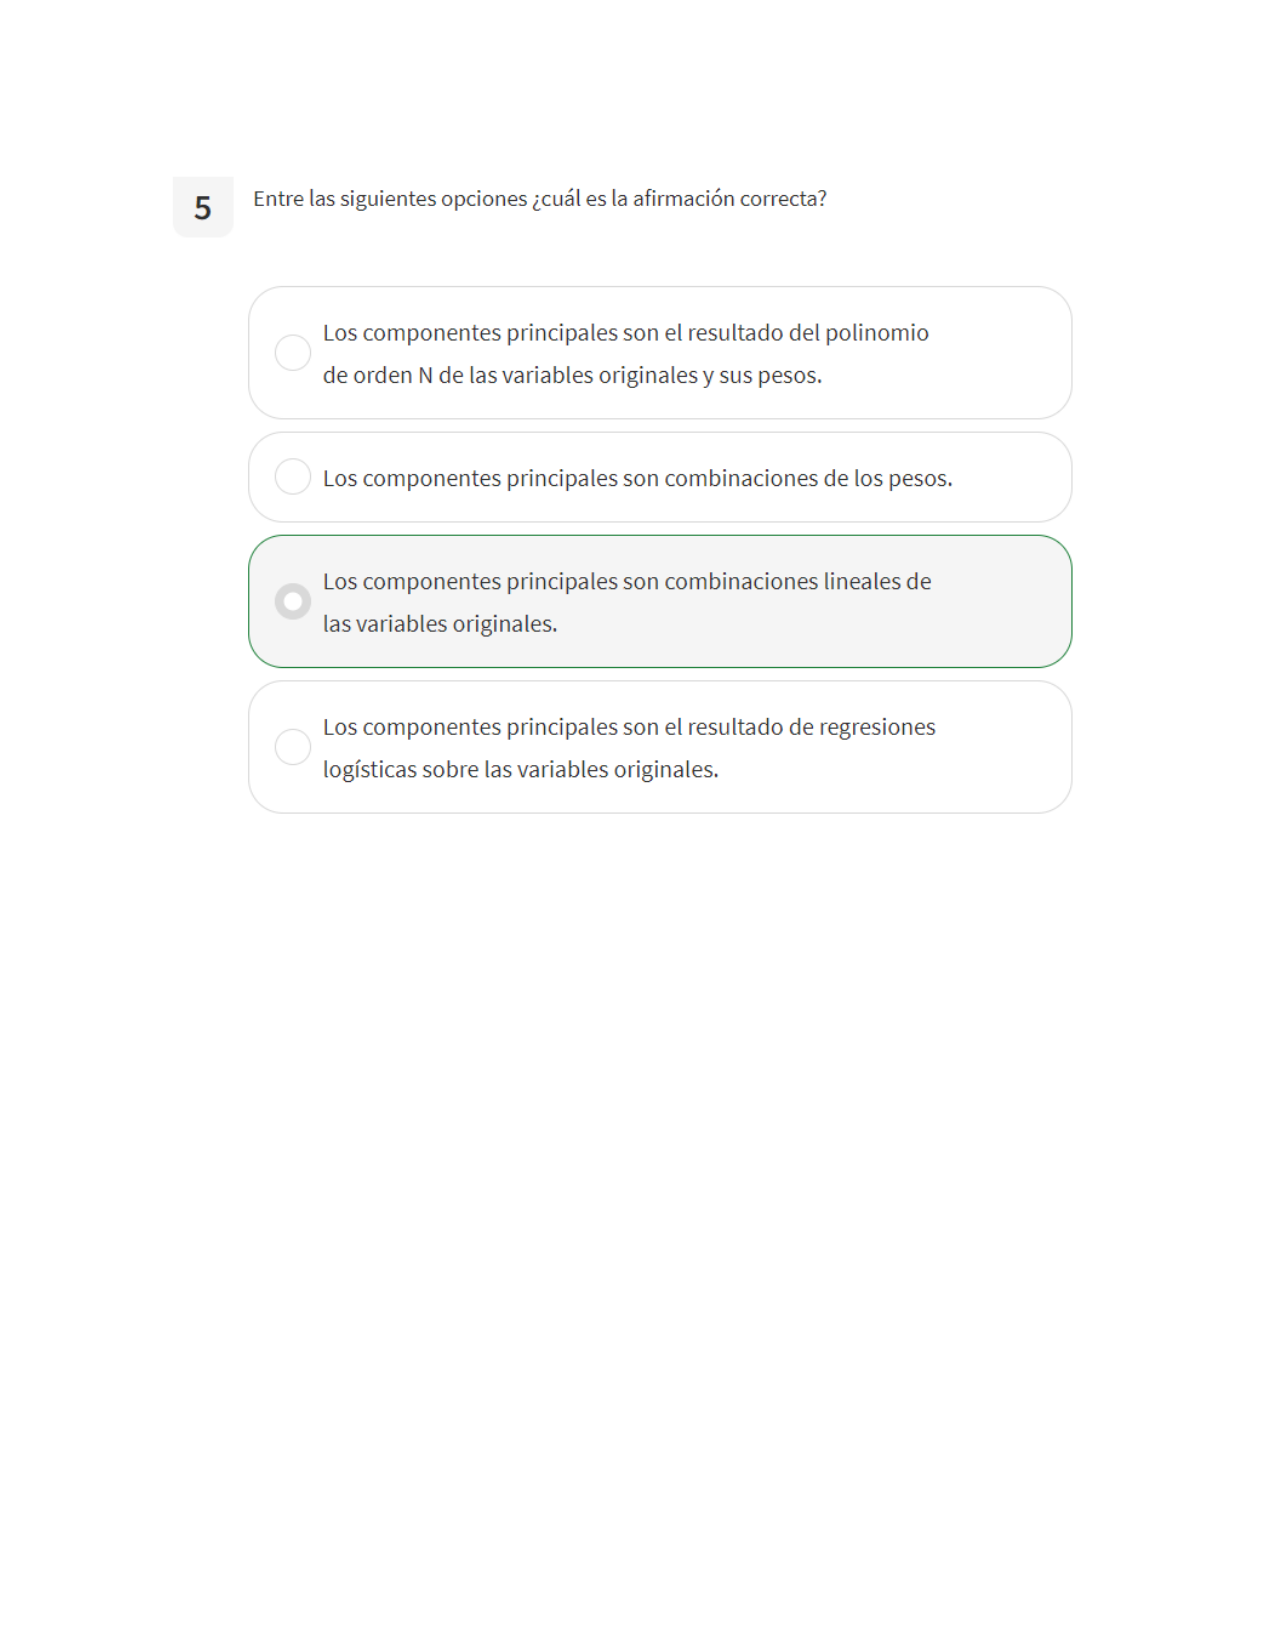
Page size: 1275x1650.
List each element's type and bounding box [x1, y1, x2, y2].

picture [150, 150, 1125, 832]
